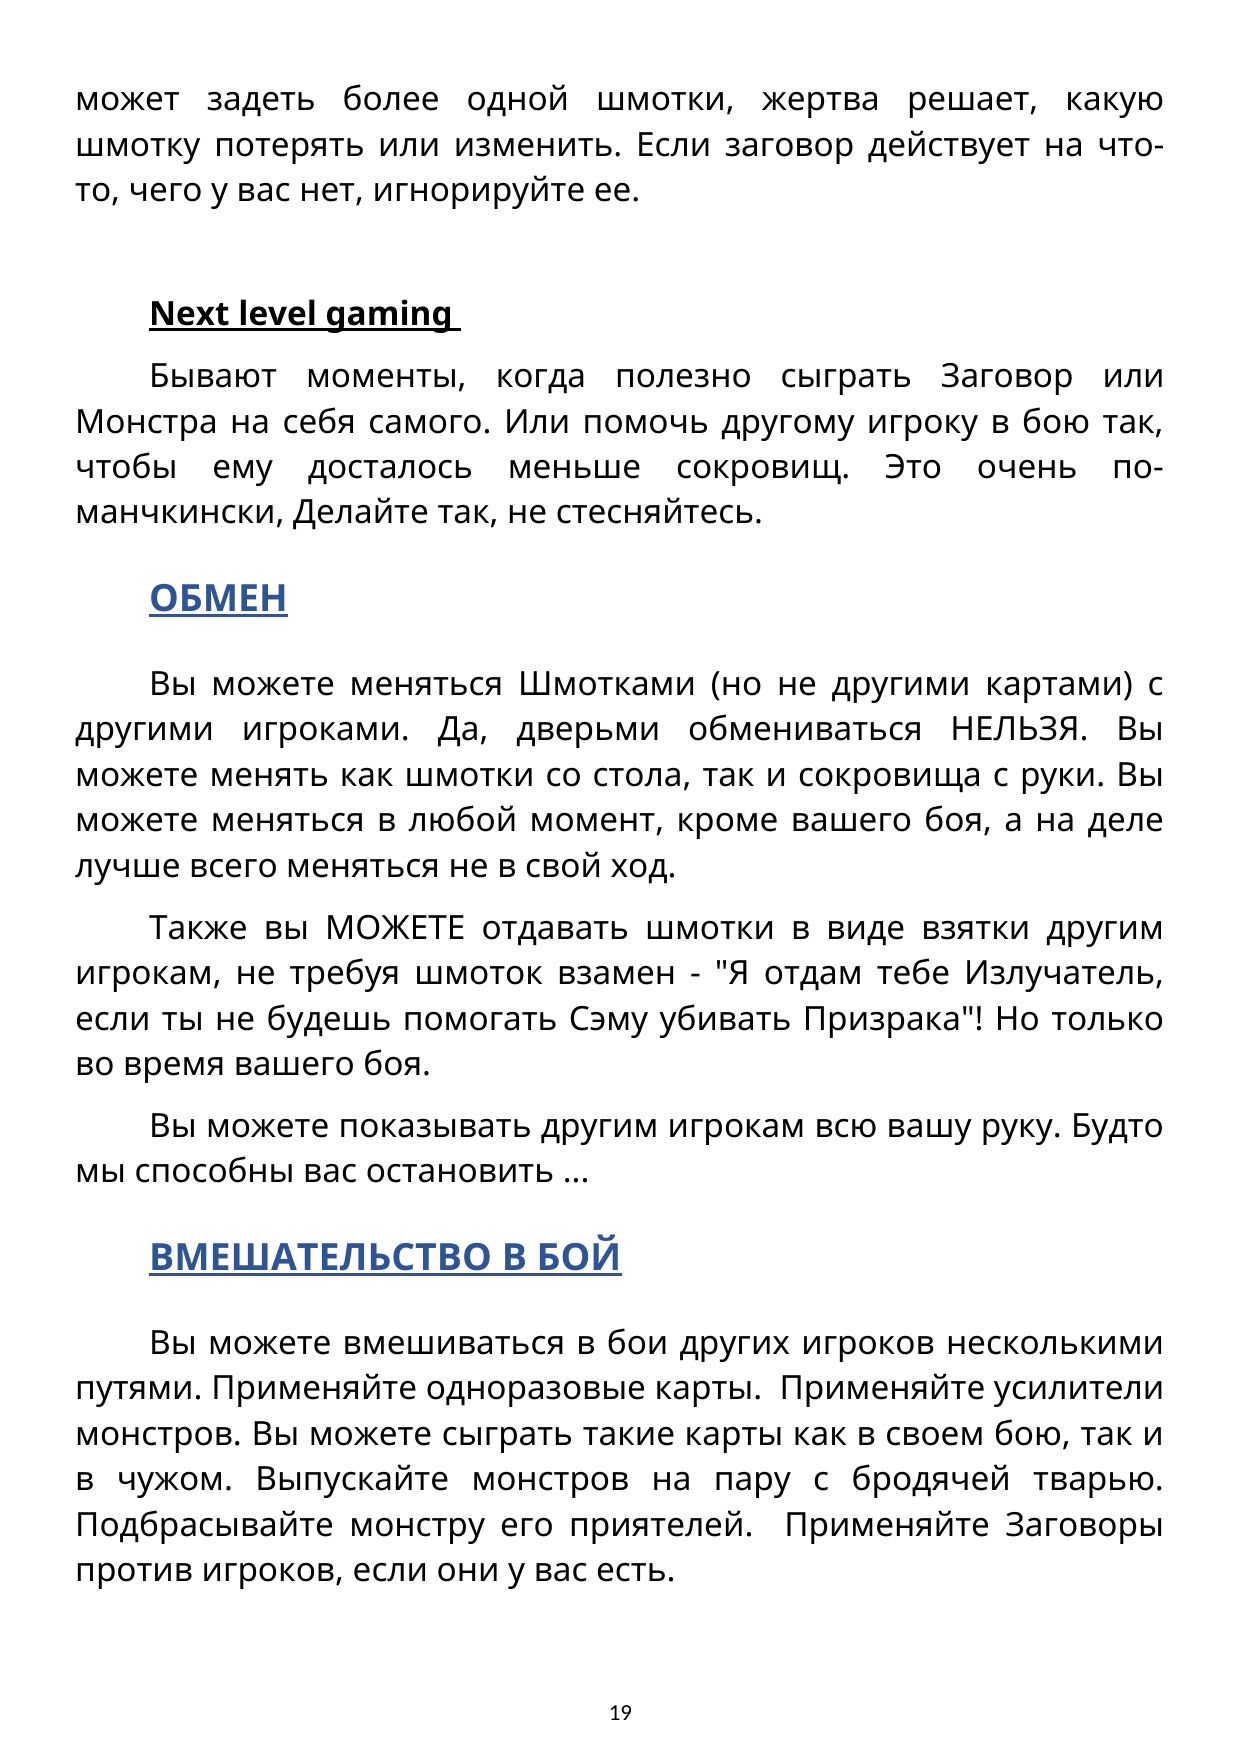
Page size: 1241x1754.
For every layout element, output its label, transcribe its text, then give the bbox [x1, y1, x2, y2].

text Вы можете показывать другим игрокам всю вашу руку. Будто мы способны вас остановить ... [75, 1102, 1165, 1193]
text Бывают моменты, когда полезно сыграть Заговор или Монстра на себя самого. Или помочь другому игроку в бою так, чтобы ему досталось меньше сокровищ. Это очень по-манчкински, Делайте так, не стесняйтесь. [75, 352, 1165, 534]
text Вы можете меняться Шмотками (но не другими картами) с другими игроками. Да, дверьми обмениваться НЕЛЬЗЯ. Вы можете менять как шмотки со стола, так и сокровища с руки. Вы можете меняться в любой момент, кроме вашего боя, а на деле лучше всего меняться не в свой ход. [75, 660, 1165, 887]
text Next level gaming [75, 290, 1165, 335]
text Также вы МОЖЕТЕ отдавать шмотки в виде взятки другим игрокам, не требуя шмоток взамен - "Я отдам тебе Излучатель, если ты не будешь помогать Сэму убивать Призрака"! Но только во время вашего боя. [75, 903, 1165, 1085]
text ОБМЕН [75, 571, 1165, 622]
text ВМЕШАТЕЛЬСТВО В БОЙ [75, 1230, 1165, 1281]
